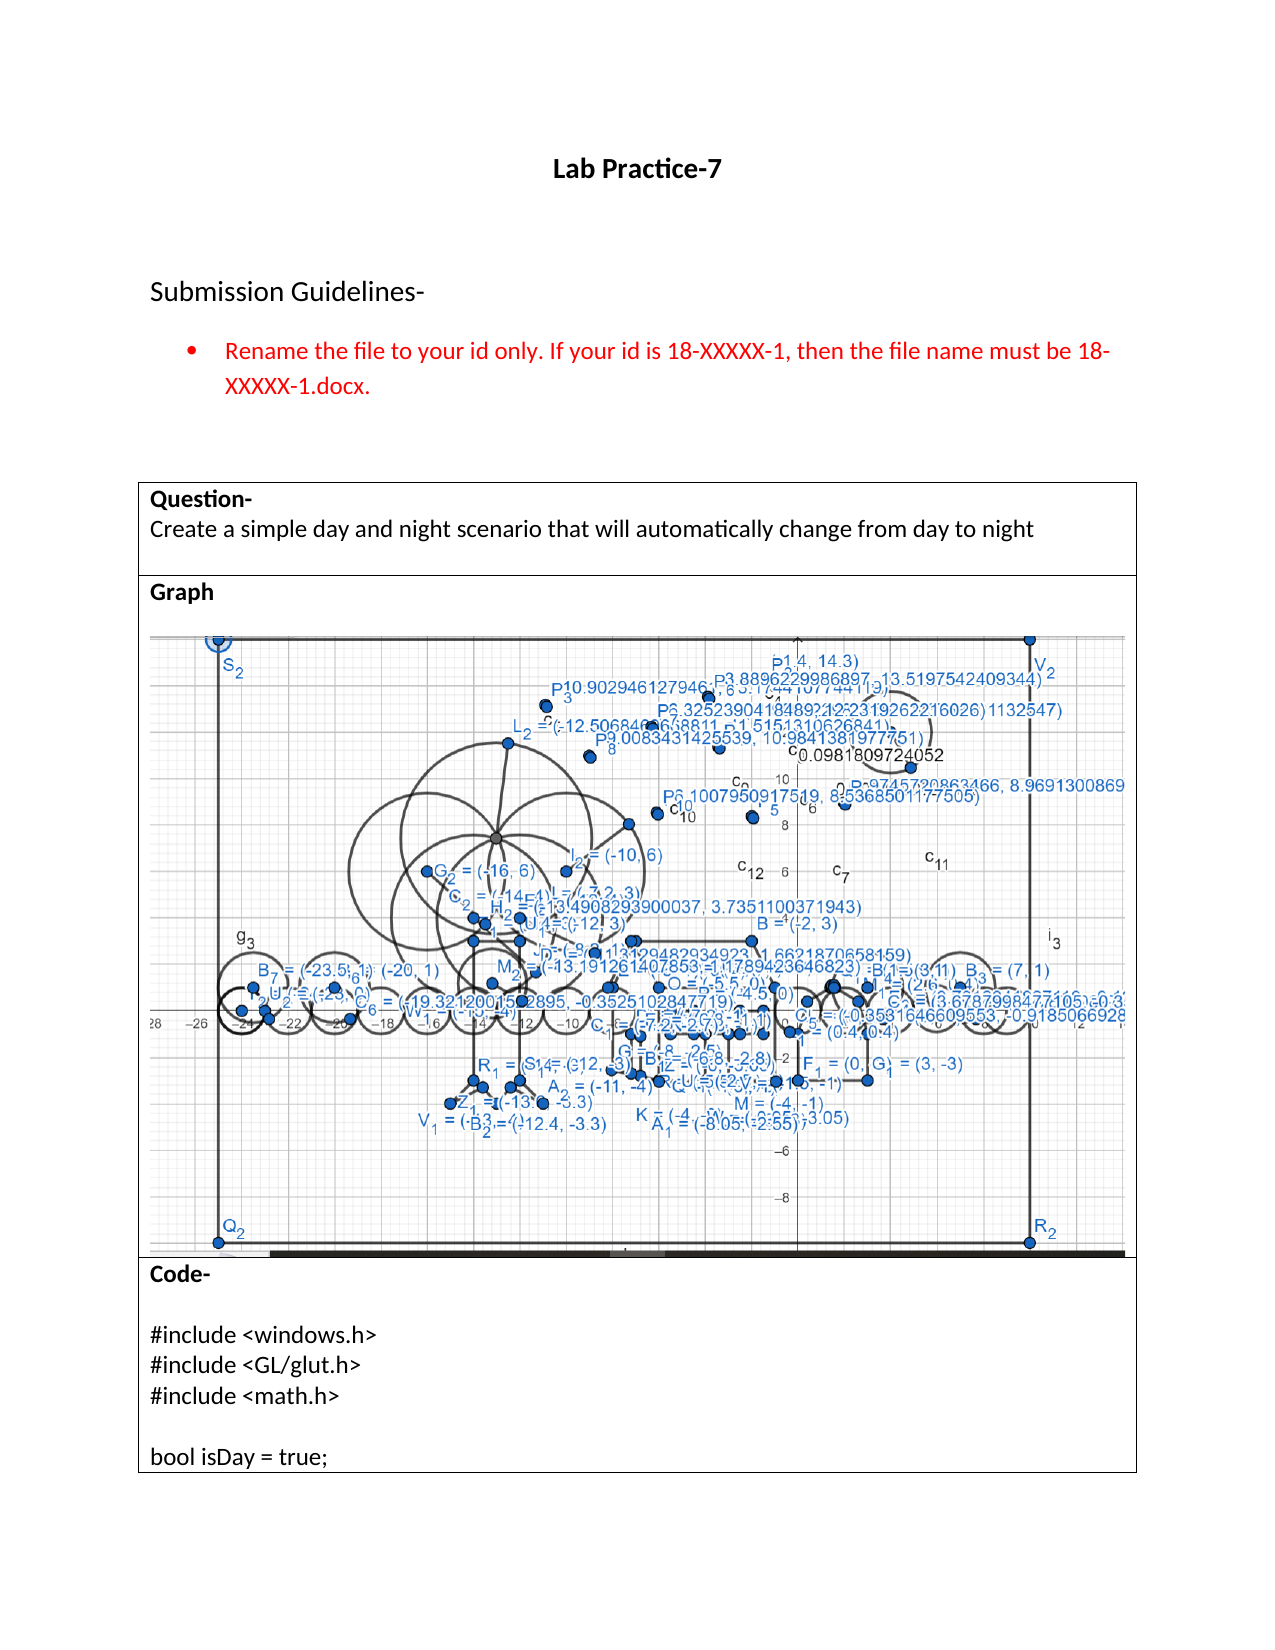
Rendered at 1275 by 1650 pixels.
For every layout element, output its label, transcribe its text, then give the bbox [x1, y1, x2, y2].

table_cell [139, 1258, 1136, 1472]
text Lab Practice-7 [150, 150, 1125, 186]
text Submission Guidelines- [150, 273, 1125, 309]
table_cell Graph [139, 576, 1136, 1257]
list Rename the file to your id only. If your id is 18-XXXXX-1, then the file name must be 18-XXXXX-1.docx. [187, 335, 1125, 401]
table_header Question- Create a simple day and night scenario that will automatically change from day to night [139, 483, 1136, 574]
picture [150, 636, 1125, 1257]
